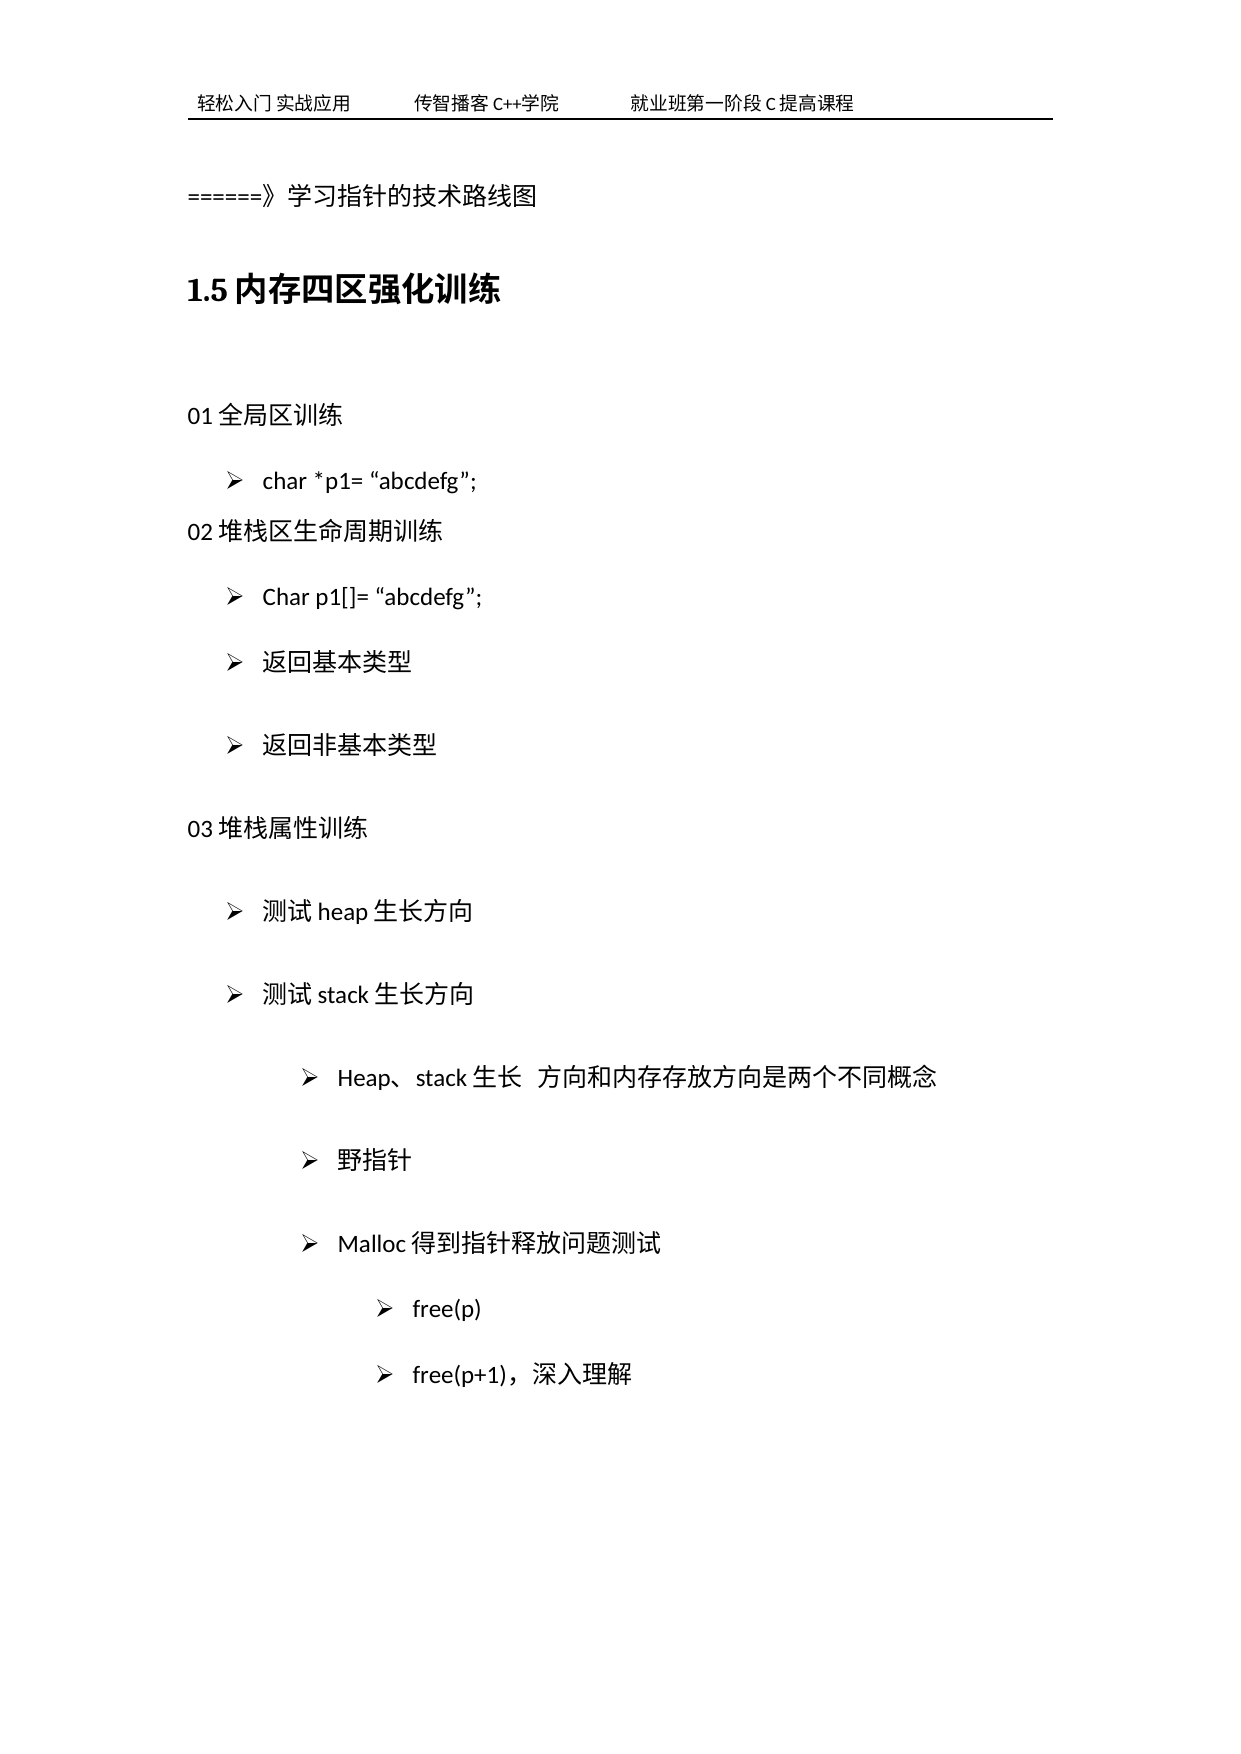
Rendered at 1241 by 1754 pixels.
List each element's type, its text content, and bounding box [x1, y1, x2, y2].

list Malloc得到指针释放问题测试 [300, 1209, 1053, 1274]
text 03堆栈属性训练 [187, 794, 1053, 859]
subtitle 1.5内存四区强化训练 [187, 254, 1053, 319]
list free(p+1)，深入理解 [375, 1340, 1053, 1405]
list char *p1= “abcdefg”; [225, 464, 1053, 497]
list Char p1[]= “abcdefg”; [225, 580, 1053, 612]
text 02 堆栈区生命周期训练 [187, 497, 1053, 562]
list 返回非基本类型 [225, 711, 1053, 776]
list 野指针 [300, 1126, 1053, 1191]
list Heap、stack生长 方向和内存存放方向是两个不同概念 [300, 1043, 1053, 1108]
list 返回基本类型 [225, 628, 1053, 693]
text ======》学习指针的技术路线图 [187, 162, 1053, 227]
list 测试stack生长方向 [225, 960, 1053, 1025]
text 01全局区训练 [187, 381, 1053, 446]
list free(p) [375, 1293, 1053, 1325]
list 测试heap生长方向 [225, 877, 1053, 942]
